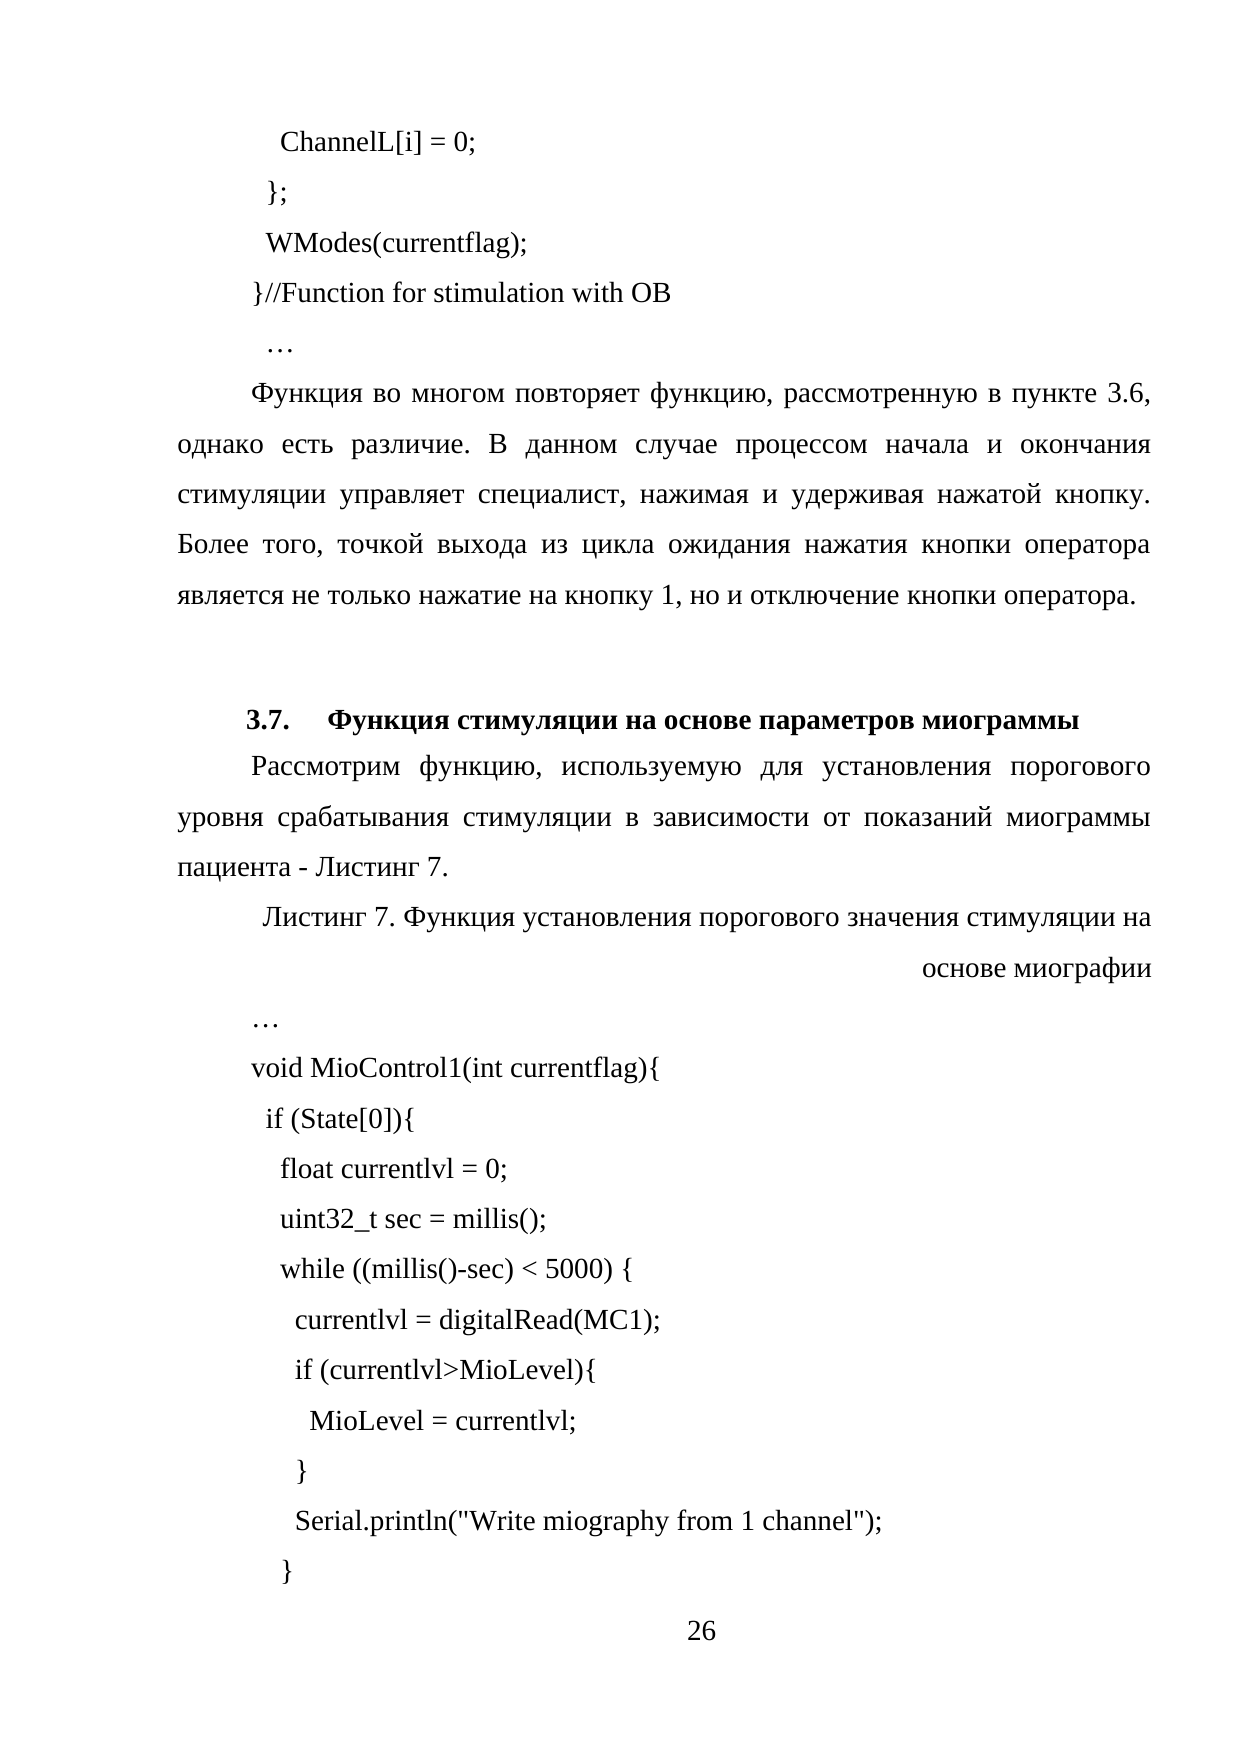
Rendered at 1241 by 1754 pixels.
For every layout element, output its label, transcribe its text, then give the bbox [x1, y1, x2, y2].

text ChannelL[i] = 0; [177, 124, 1152, 158]
text float currentlvl = 0; [177, 1151, 1152, 1184]
text … [177, 1000, 1152, 1034]
subtitle Функция стимуляции на основе параметров миограммы [289, 702, 1152, 736]
text if (currentlvl>MioLevel){ [177, 1352, 1152, 1386]
text } [177, 1553, 1152, 1587]
text uint32_t sec = millis(); [177, 1201, 1152, 1235]
text WModes(currentflag); [177, 225, 1152, 258]
text }; [177, 174, 1152, 208]
text MioLevel = currentlvl; [177, 1403, 1152, 1436]
text … [177, 325, 1152, 359]
text Рассмотрим функцию, используемую для установления порогового уровня срабатывания стимуляции в зависимости от показаний миограммы пациента - Листинг 7. [177, 748, 1152, 883]
text void MioControl1(int currentflag){ [177, 1050, 1152, 1084]
text } [177, 1453, 1152, 1486]
text Функция во многом повторяет функцию, рассмотренную в пункте 3.6, однако есть различие. В данном случае процессом начала и окончания стимуляции управляет специалист, нажимая и удерживая нажатой кнопку. Более того, точкой выхода из цикла ожидания нажатия кнопки оператора является не только нажатие на кнопку 1, но и отключение кнопки оператора. [177, 376, 1152, 610]
text }//Function for stimulation with OB [177, 275, 1152, 308]
text if (State[0]){ [177, 1101, 1152, 1134]
text Листинг 7. Функция установления порогового значения стимуляции на основе миографии [177, 899, 1152, 983]
text Serial.println("Write miography from 1 channel"); [177, 1503, 1152, 1537]
text currentlvl = digitalRead(MC1); [177, 1302, 1152, 1336]
text while ((millis()-sec) < 5000) { [177, 1252, 1152, 1285]
